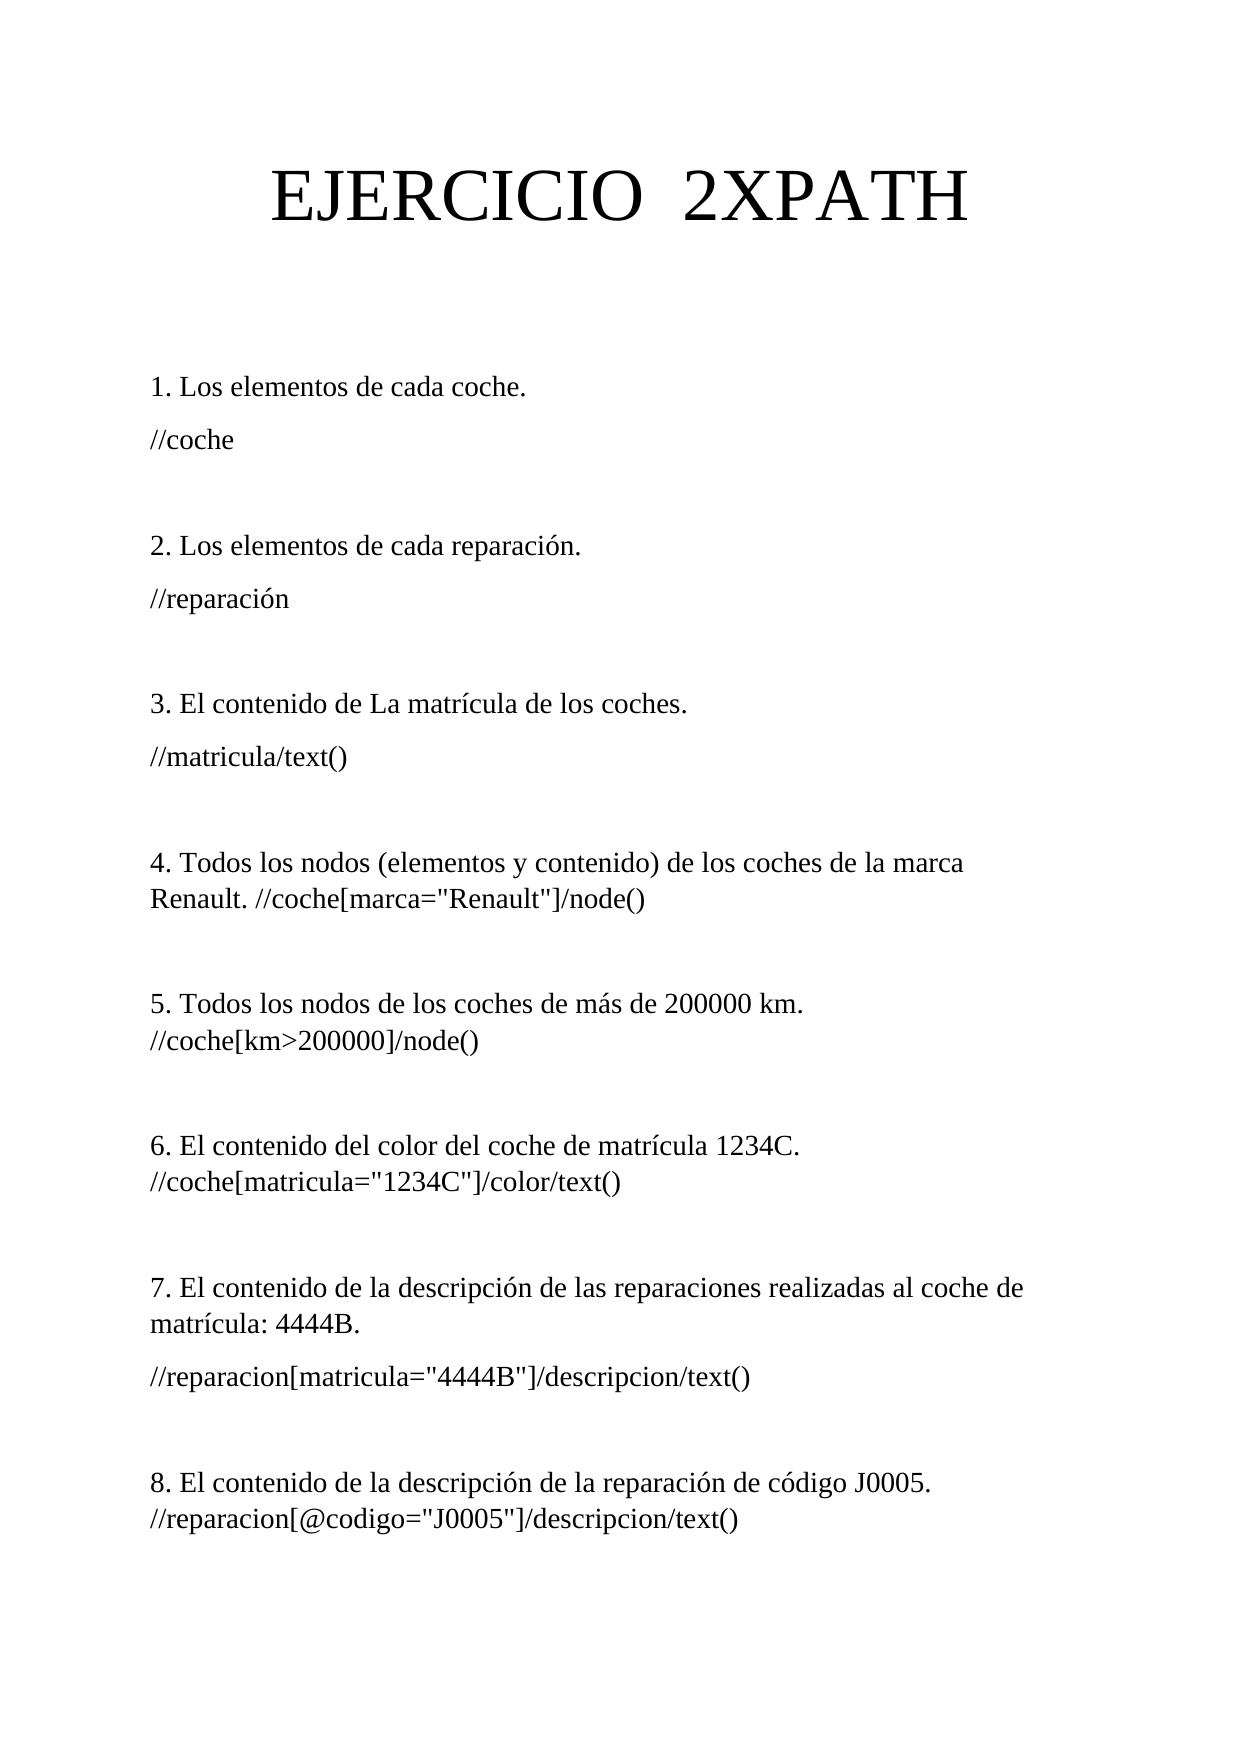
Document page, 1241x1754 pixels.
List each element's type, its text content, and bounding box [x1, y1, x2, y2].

text EJERCICIO 2XPATH [150, 150, 1090, 236]
text 2. Los elementos de cada reparación. [150, 528, 1090, 562]
text 3. El contenido de La matrícula de los coches. [150, 686, 1090, 720]
text 1. Los elementos de cada coche. [150, 369, 1090, 403]
text 7. El contenido de la descripción de las reparaciones realizadas al coche de matrícula: 4444B. [150, 1270, 1090, 1340]
text 4. Todos los nodos (elementos y contenido) de los coches de la marca Renault. //coche[marca="Renault"]/node() [150, 845, 1090, 914]
text //matricula/text() [150, 739, 1090, 773]
text 5. Todos los nodos de los coches de más de 200000 km. //coche[km>200000]/node() [150, 987, 1090, 1056]
text //coche [150, 422, 1090, 456]
text 6. El contenido del color del coche de matrícula 1234C. //coche[matricula="1234C"]/color/text() [150, 1128, 1090, 1198]
text //reparacion[matricula="4444B"]/descripcion/text() [150, 1359, 1090, 1393]
text 8. El contenido de la descripción de la reparación de código J0005. //reparacion[@codigo="J0005"]/descripcion/text() [150, 1465, 1090, 1534]
text //reparación [150, 581, 1090, 614]
